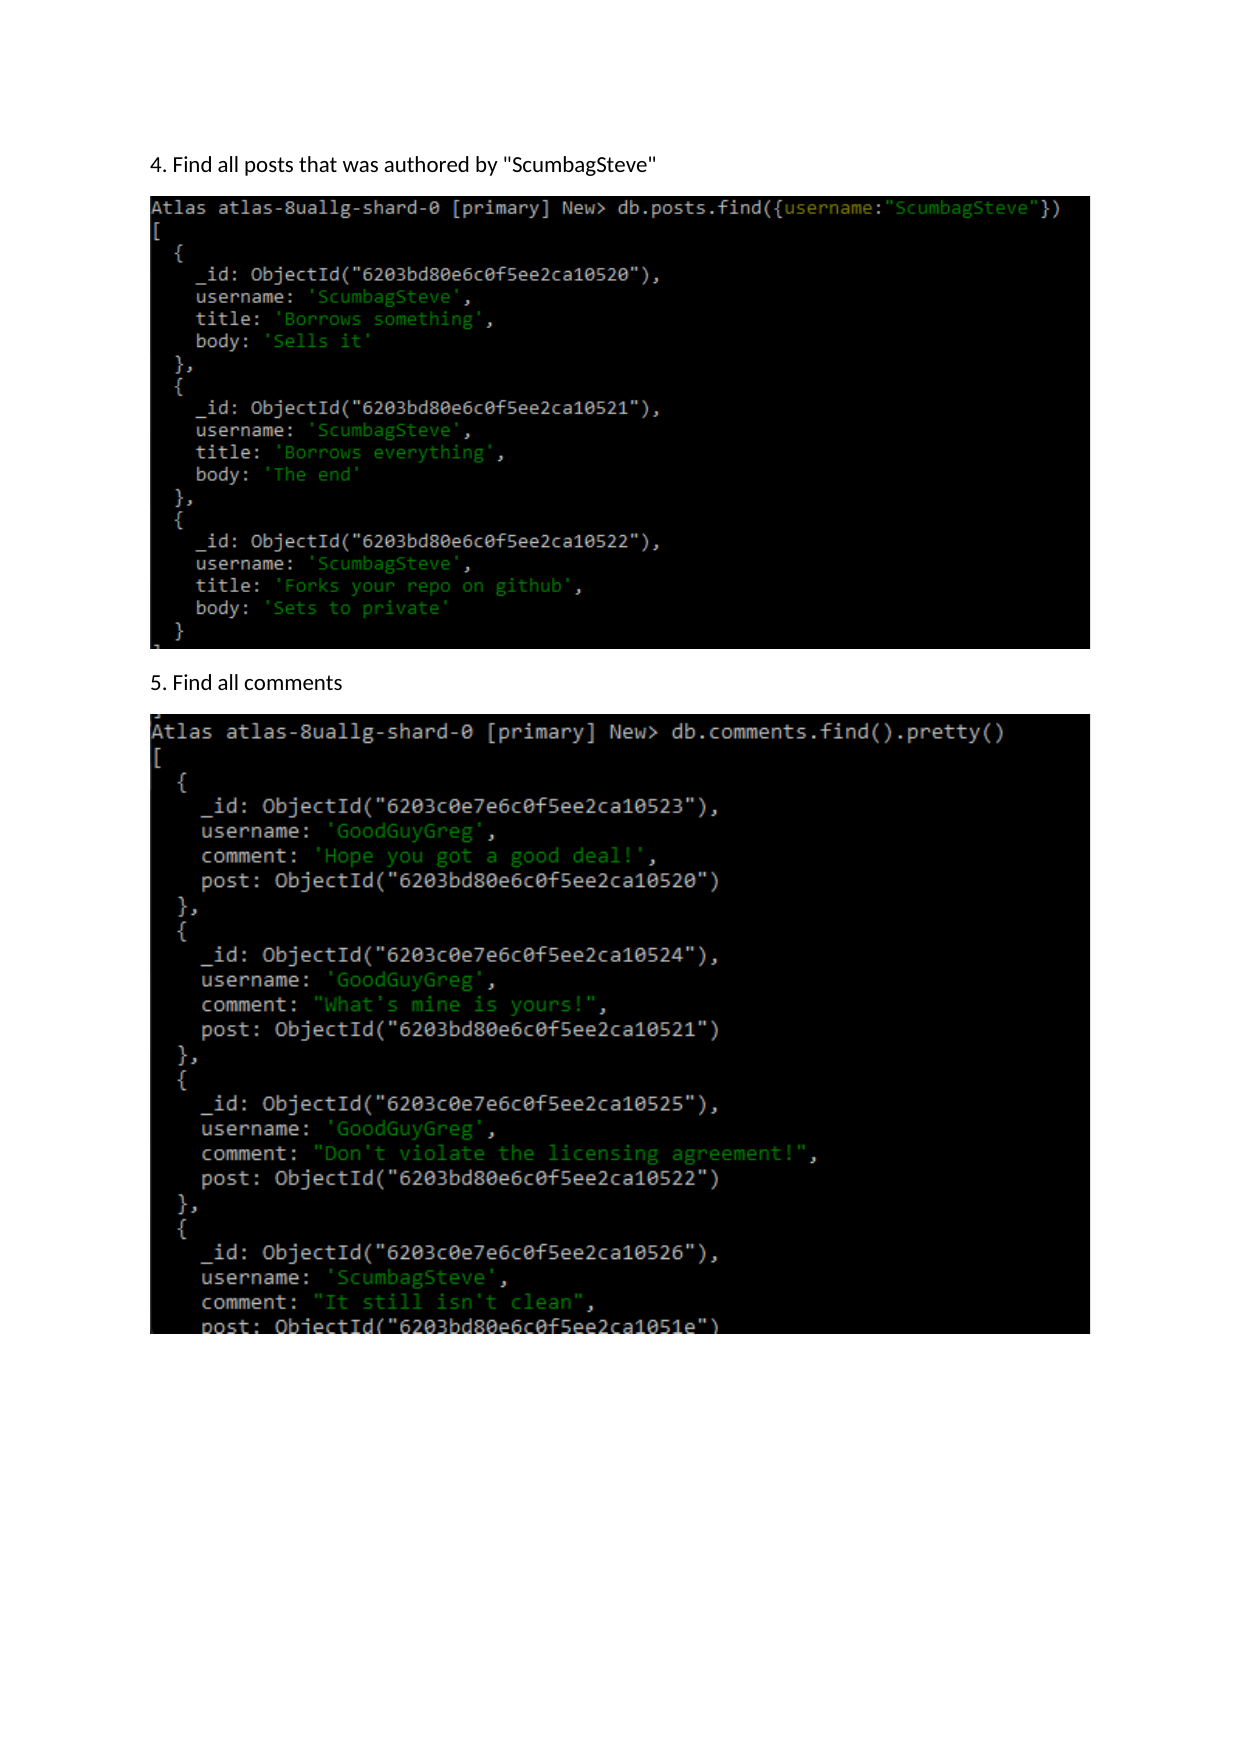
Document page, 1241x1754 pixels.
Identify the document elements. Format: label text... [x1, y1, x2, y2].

text 4. Find all posts that was authored by "ScumbagSteve" [150, 150, 1090, 178]
picture [150, 714, 1091, 1334]
text 5. Find all comments [150, 668, 1090, 696]
picture [150, 196, 1091, 649]
